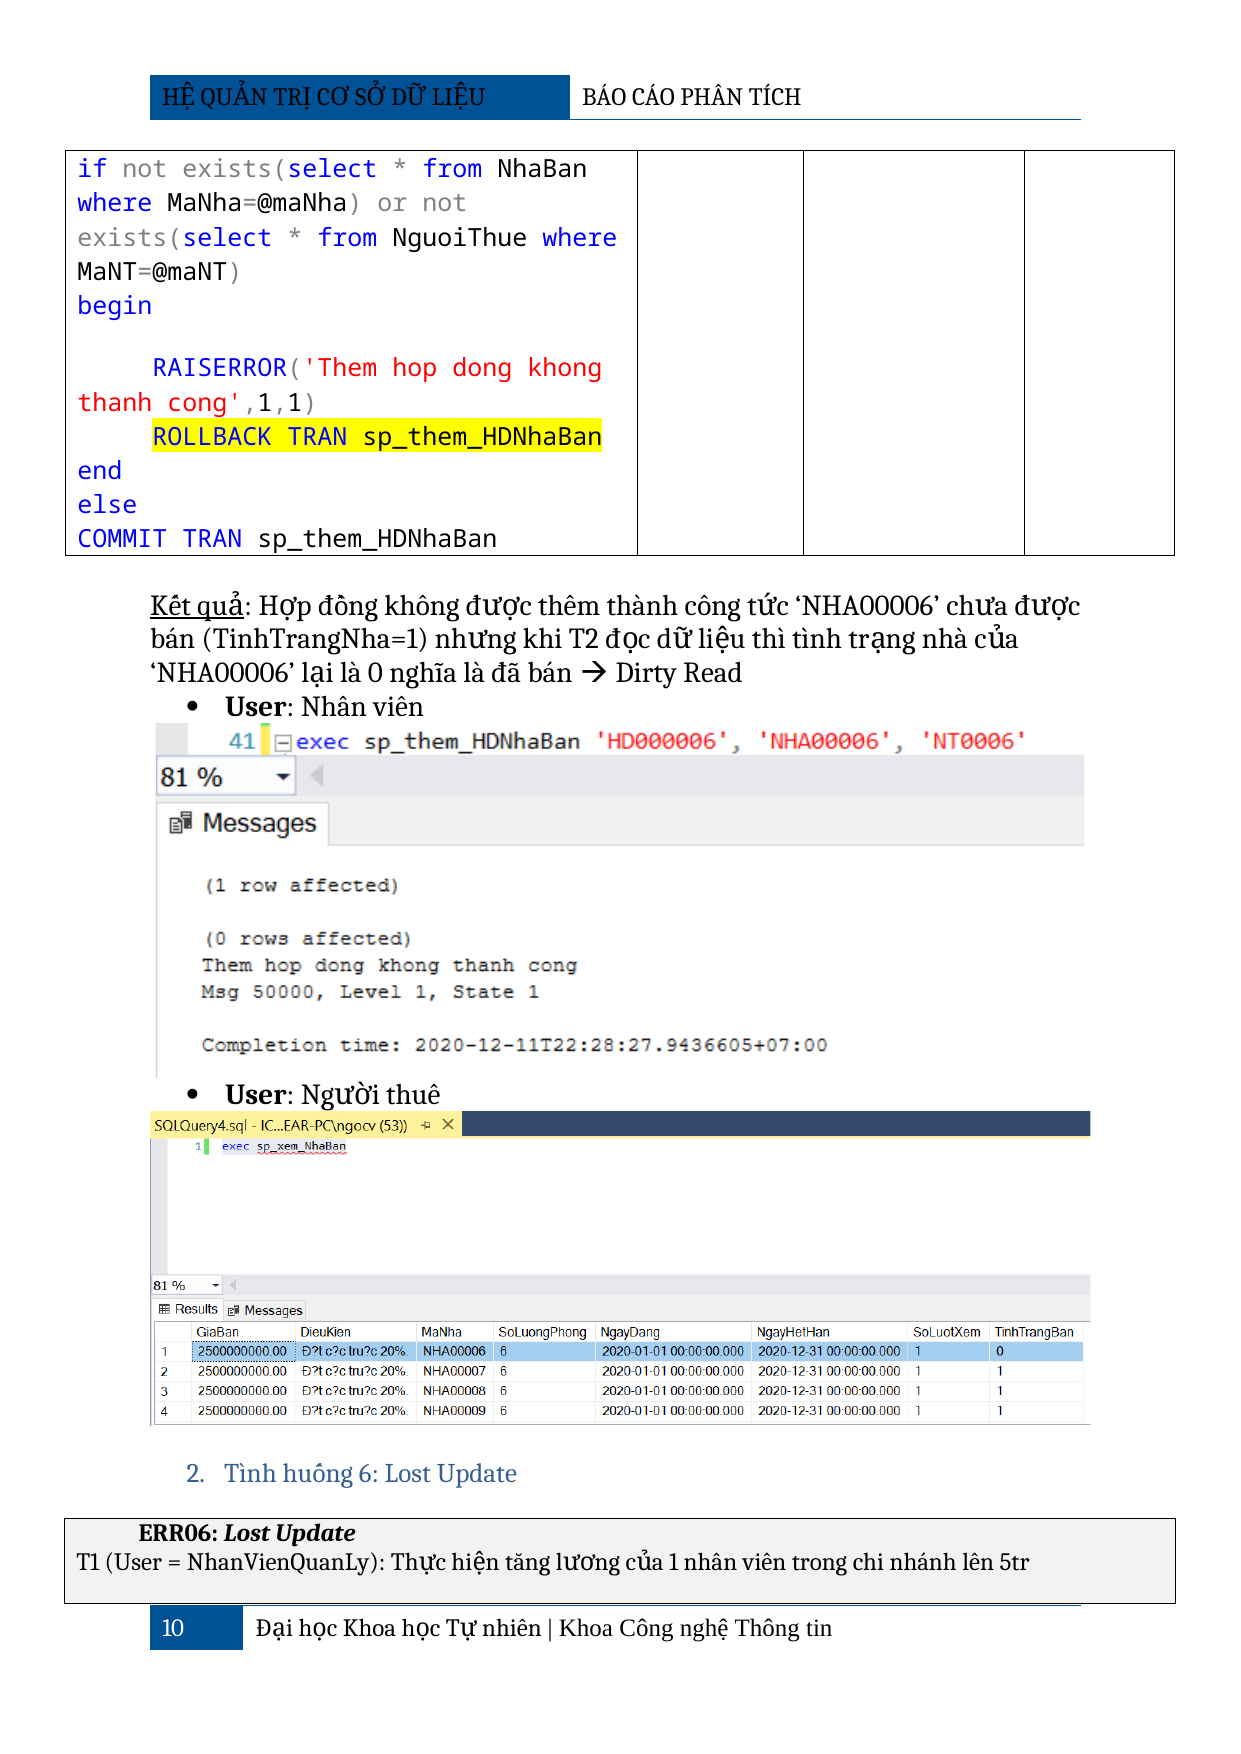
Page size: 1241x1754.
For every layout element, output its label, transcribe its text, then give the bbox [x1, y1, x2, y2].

table_cell [1025, 151, 1174, 554]
picture [155, 723, 1085, 1078]
picture [150, 1111, 1091, 1426]
table_cell [804, 151, 1024, 554]
text Kết quả: Hợp đồng không được thêm thành công tức ‘NHA00006’ chưa được bán (TinhTrangNha=1) nhưng khi T2 đọc dữ liệu thì tình trạng nhà của ‘NHA00006’ lại là 0 nghĩa là đã bán Dirty Read [150, 589, 1090, 690]
list User: Nhân viên [187, 690, 1090, 723]
table_cell if not exists(select * from NhaBan where MaNha=@maNha) or not exists(select * from NguoiThue where MaNT=@maNT) begin RAISERROR('Them hop dong khong thanh cong',1,1) ROLLBACK TRAN sp_them_HDNhaBan end else COMMIT TRAN sp_them_HDNhaBan [66, 151, 637, 554]
subtitle Tình huống 6: Lost Update [186, 1458, 1090, 1489]
table_cell [638, 151, 803, 554]
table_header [65, 1519, 1175, 1603]
list User: Người thuê [187, 1078, 1090, 1111]
